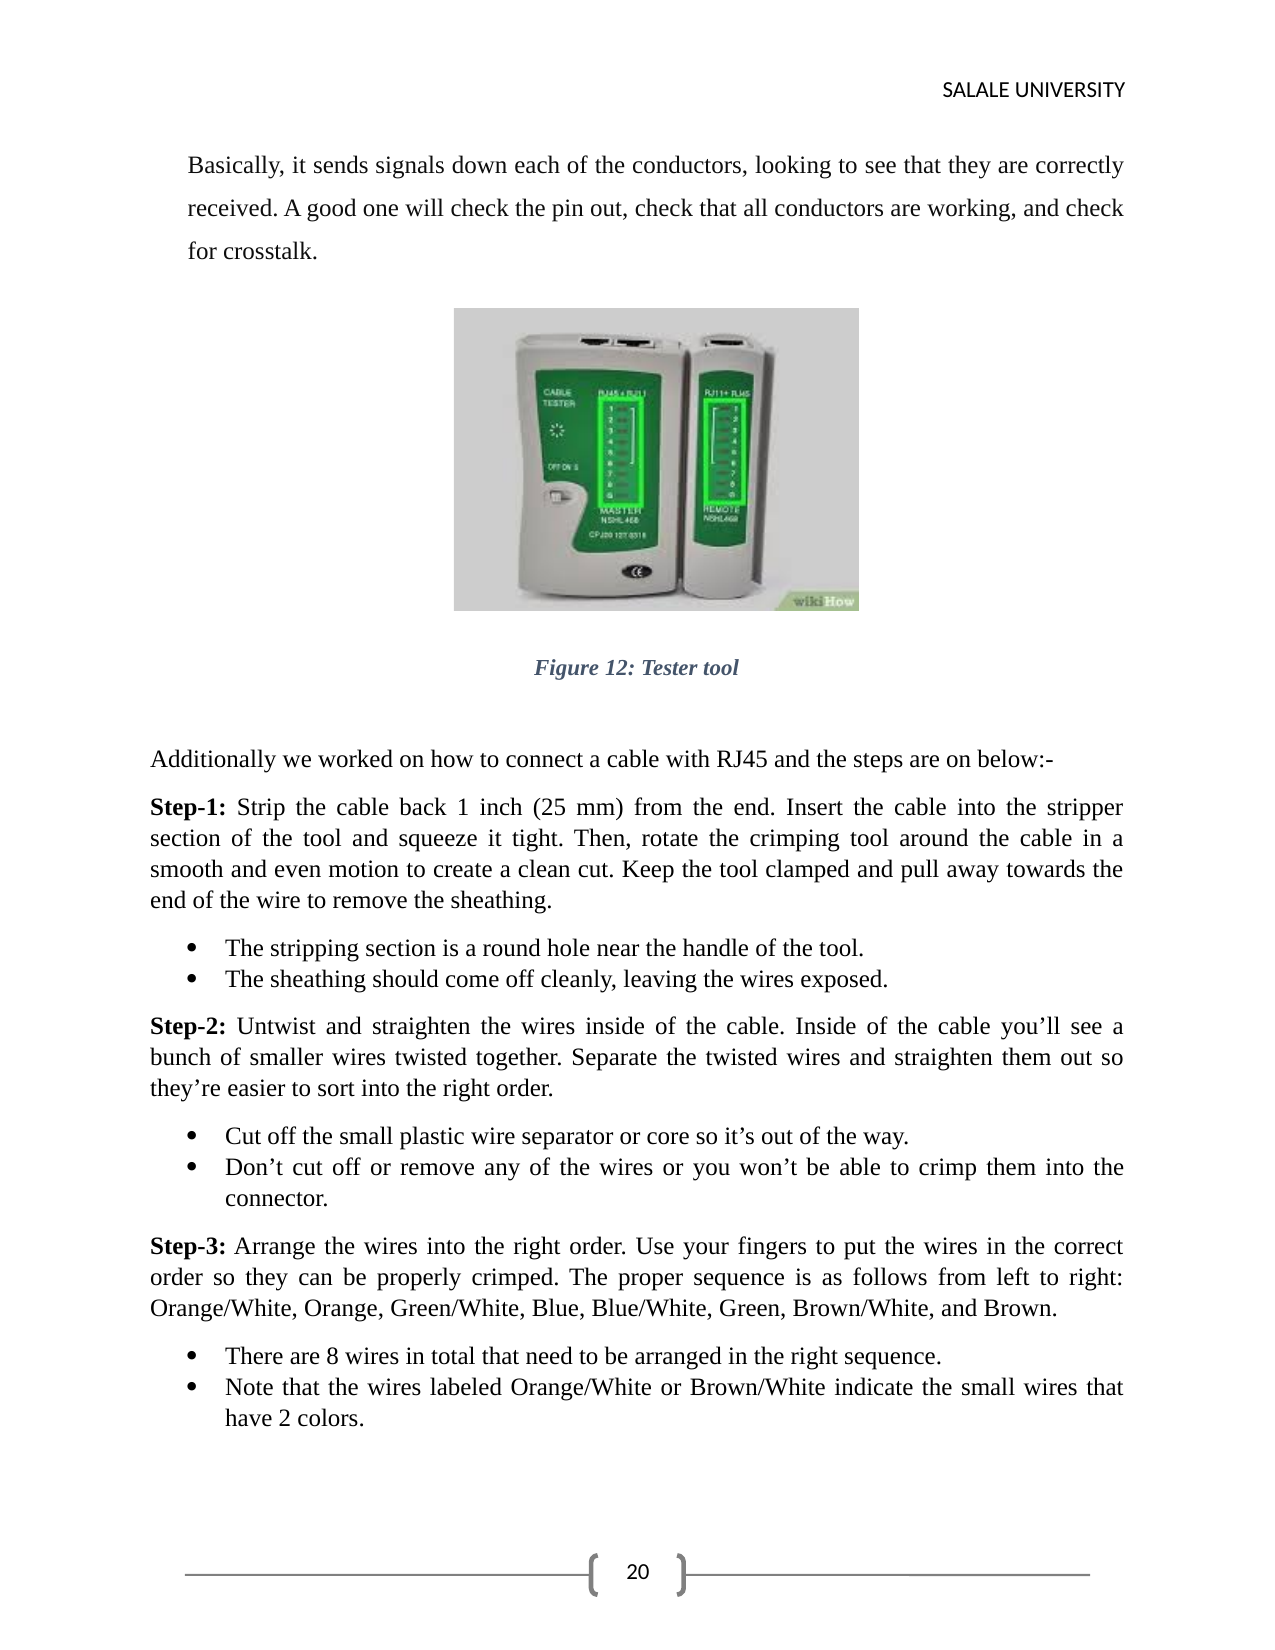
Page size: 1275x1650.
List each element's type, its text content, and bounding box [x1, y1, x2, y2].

text Step-1: Strip the cable back 1 inch (25 mm) from the end. Insert the cable into the stripper section of the tool and squeeze it tight. Then, rotate the crimping tool around the cable in a smooth and even motion to create a clean cut. Keep the tool clamped and pull away towards the end of the wire to remove the sheathing. [150, 792, 1125, 914]
picture [453, 308, 859, 611]
text Step-2: Untwist and straighten the wires inside of the cable. Inside of the cable you’ll see a bunch of smaller wires twisted together. Separate the twisted wires and straighten them out so they’re easier to sort into the right order. [150, 1011, 1125, 1102]
list Note that the wires labeled Orange/White or Brown/White indicate the small wires that have 2 colors. [187, 1372, 1125, 1432]
text Figure 12: Tester tool [150, 654, 1125, 680]
list There are 8 wires in total that need to be arranged in the right sequence. [187, 1341, 1125, 1369]
list The sheathing should come off cleanly, leaving the wires exposed. [187, 964, 1125, 992]
text Basically, it sends signals down each of the conductors, looking to see that they are correctly received. A good one will check the pin out, check that all conductors are working, and check for crosstalk. [187, 150, 1125, 265]
list The stripping section is a round hole near the handle of the tool. [187, 933, 1125, 961]
list Cut off the small plastic wire separator or core so it’s out of the way. [187, 1121, 1125, 1150]
list Don’t cut off or remove any of the wires or you won’t be able to crimp them into the connector. [187, 1152, 1125, 1212]
text Step-3: Arrange the wires into the right order. Use your fingers to put the wires in the correct order so they can be properly crimped. The proper sequence is as follows from left to right: Orange/White, Orange, Green/White, Blue, Blue/White, Green, Brown/White, and Brown. [150, 1231, 1125, 1322]
text Additionally we worked on how to connect a cable with RJ45 and the steps are on below:- [150, 744, 1125, 773]
